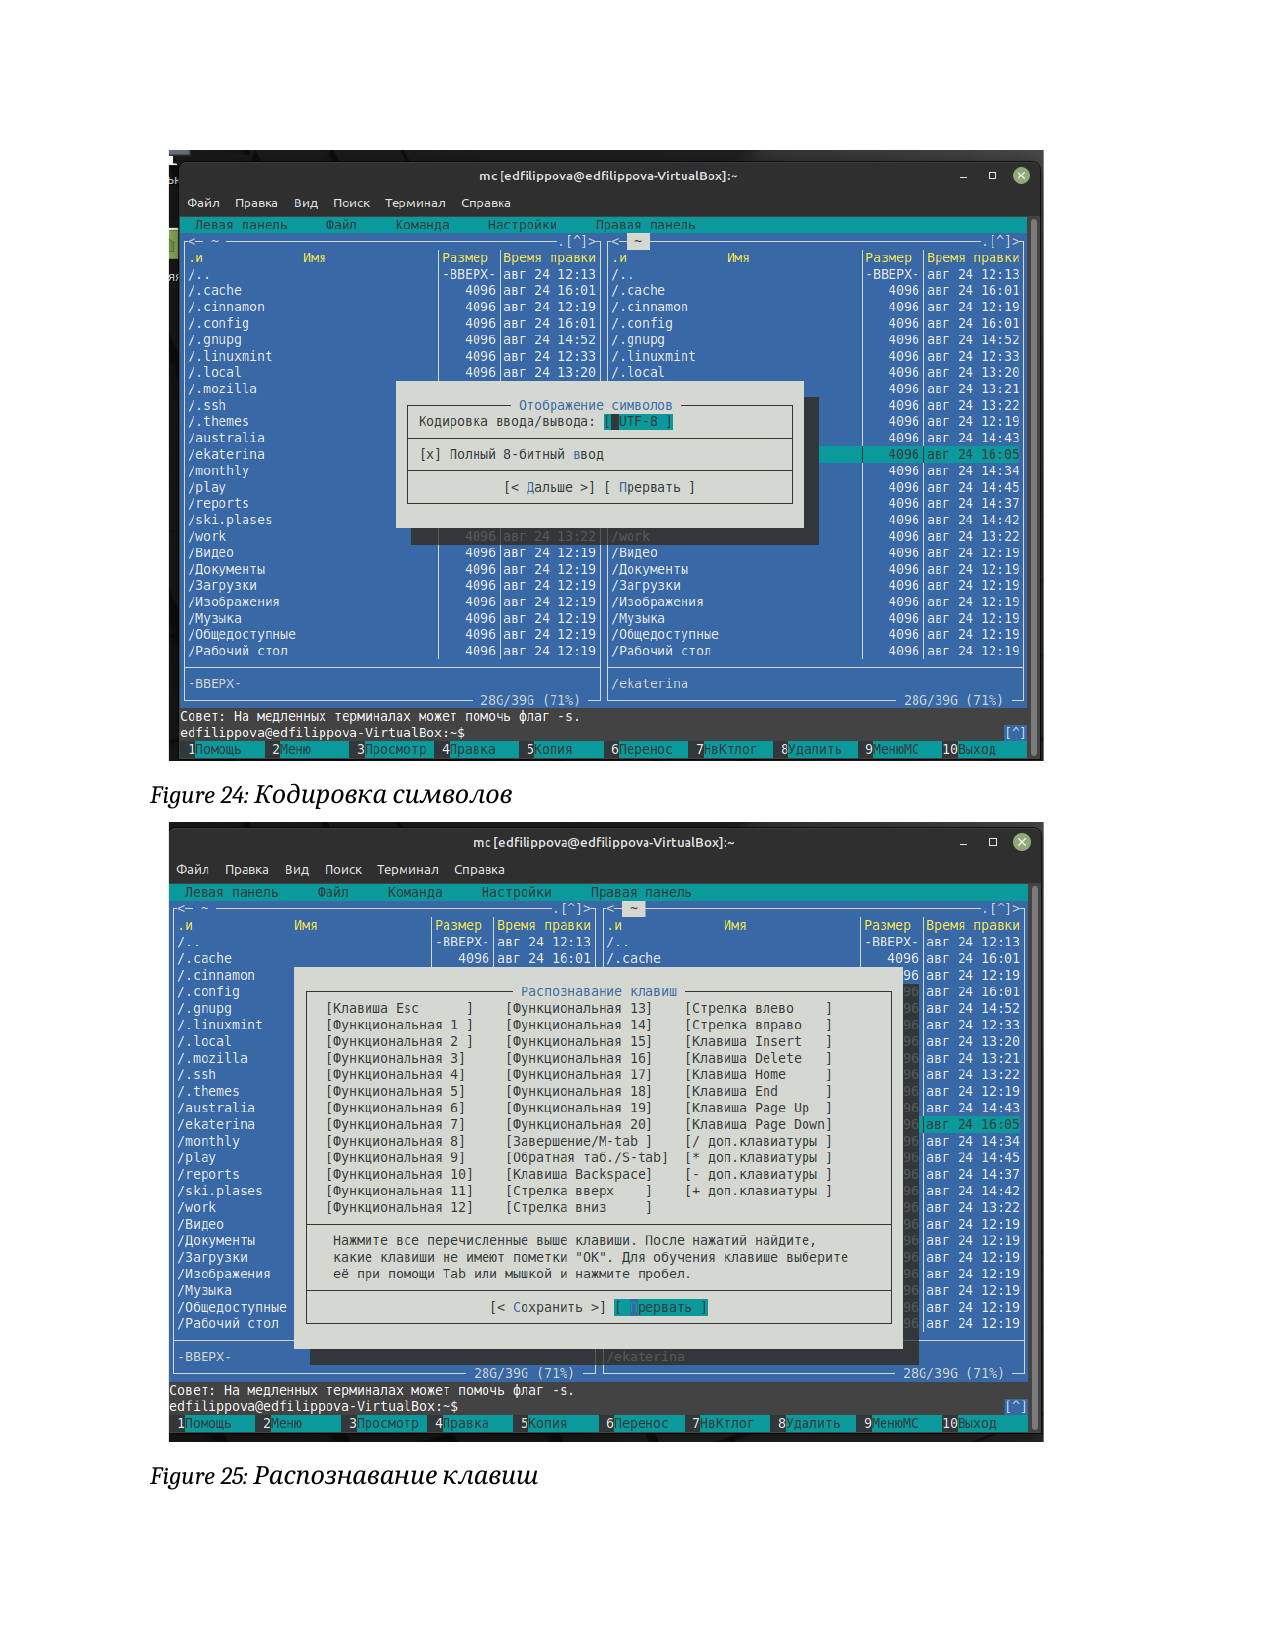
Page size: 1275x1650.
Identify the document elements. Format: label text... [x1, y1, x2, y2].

picture [168, 822, 1044, 1442]
text Figure 25: Распознавание клавиш [150, 1462, 1125, 1491]
picture [168, 150, 1044, 761]
text Figure 24: Кодировка символов [150, 781, 1125, 810]
